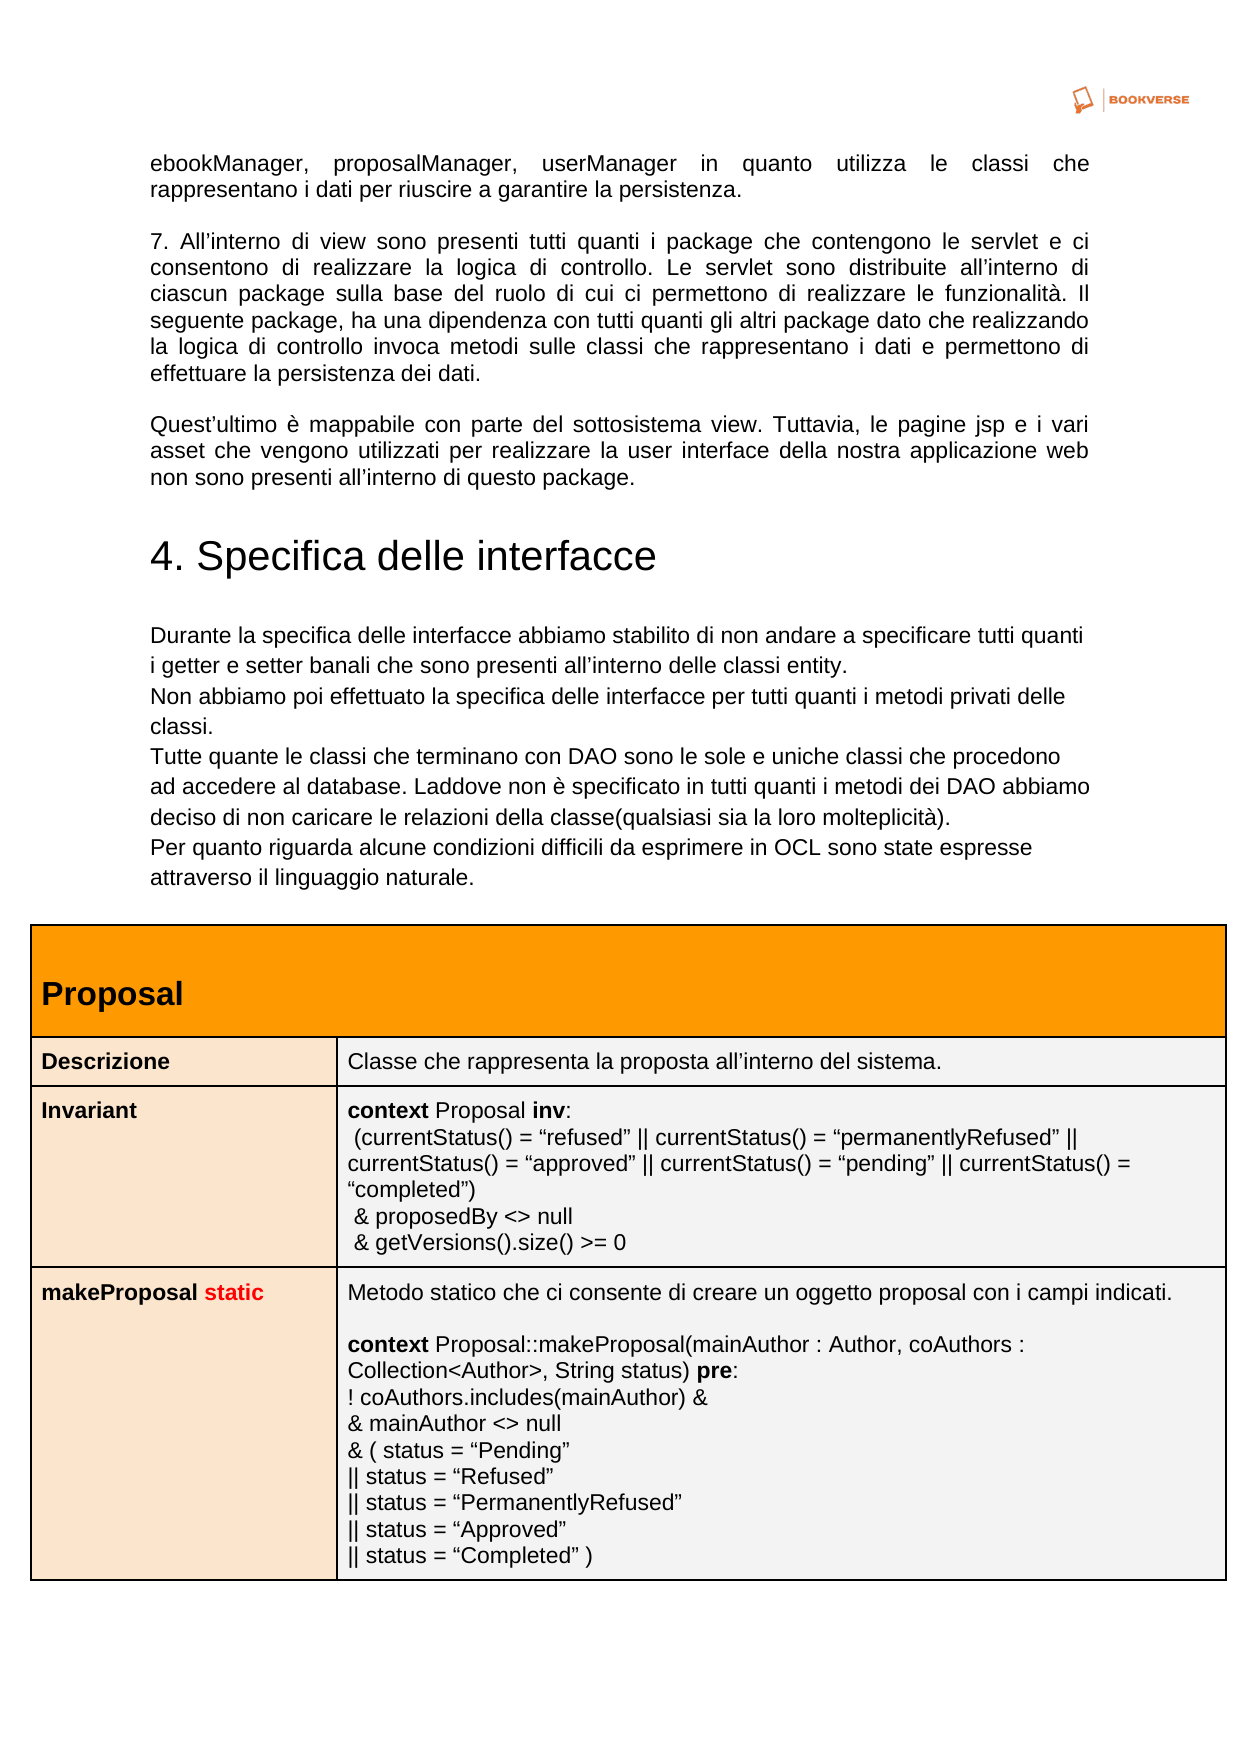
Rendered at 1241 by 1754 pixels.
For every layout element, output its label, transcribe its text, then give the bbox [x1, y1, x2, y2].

text Non abbiamo poi effettuato la specifica delle interfacce per tutti quanti i metodi privati delle classi. [150, 683, 1090, 739]
subtitle 4. Specifica delle interfacce [150, 532, 1090, 579]
text Durante la specifica delle interfacce abbiamo stabilito di non andare a specificare tutti quanti i getter e setter banali che sono presenti all’interno delle classi entity. [150, 622, 1090, 679]
table_cell Invariant [32, 1087, 336, 1266]
text Per quanto riguarda alcune condizioni difficili da esprimere in OCL sono state espresse attraverso il linguaggio naturale. [150, 834, 1090, 890]
table_cell Classe che rappresenta la proposta all’interno del sistema. [338, 1038, 1225, 1085]
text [150, 150, 1090, 203]
table_cell context Proposal inv: (currentStatus() = “refused” || currentStatus() = “permanentlyRefused” || currentStatus() = “approved” || currentStatus() = “pending” || currentStatus() = “completed”) & proposedBy <> null & getVersions().size() >= 0 [338, 1087, 1225, 1266]
table_cell Descrizione [32, 1038, 336, 1085]
text 7. All’interno di view sono presenti tutti quanti i package che contengono le servlet e ci consentono di realizzare la logica di controllo. Le servlet sono distribuite all’interno di ciascun package sulla base del ruolo di cui ci permettono di realizzare le funzionalità. Il seguente package, ha una dipendenza con tutti quanti gli altri package dato che realizzando la logica di controllo invoca metodi sulle classi che rappresentano i dati e permettono di effettuare la persistenza dei dati. [150, 228, 1090, 386]
text Quest’ultimo è mappabile con parte del sottosistema view. Tuttavia, le pagine jsp e i vari asset che vengono utilizzati per realizzare la user interface della nostra applicazione web non sono presenti all’interno di questo package. [150, 411, 1090, 490]
picture [1050, 18, 1212, 181]
table_header Proposal [32, 926, 1225, 1036]
text Tutte quante le classi che terminano con DAO sono le sole e uniche classi che procedono ad accedere al database. Laddove non è specificato in tutti quanti i metodi dei DAO abbiamo deciso di non caricare le relazioni della classe(qualsiasi sia la loro molteplicità). [150, 743, 1090, 830]
table_cell makeProposal static [32, 1268, 336, 1579]
